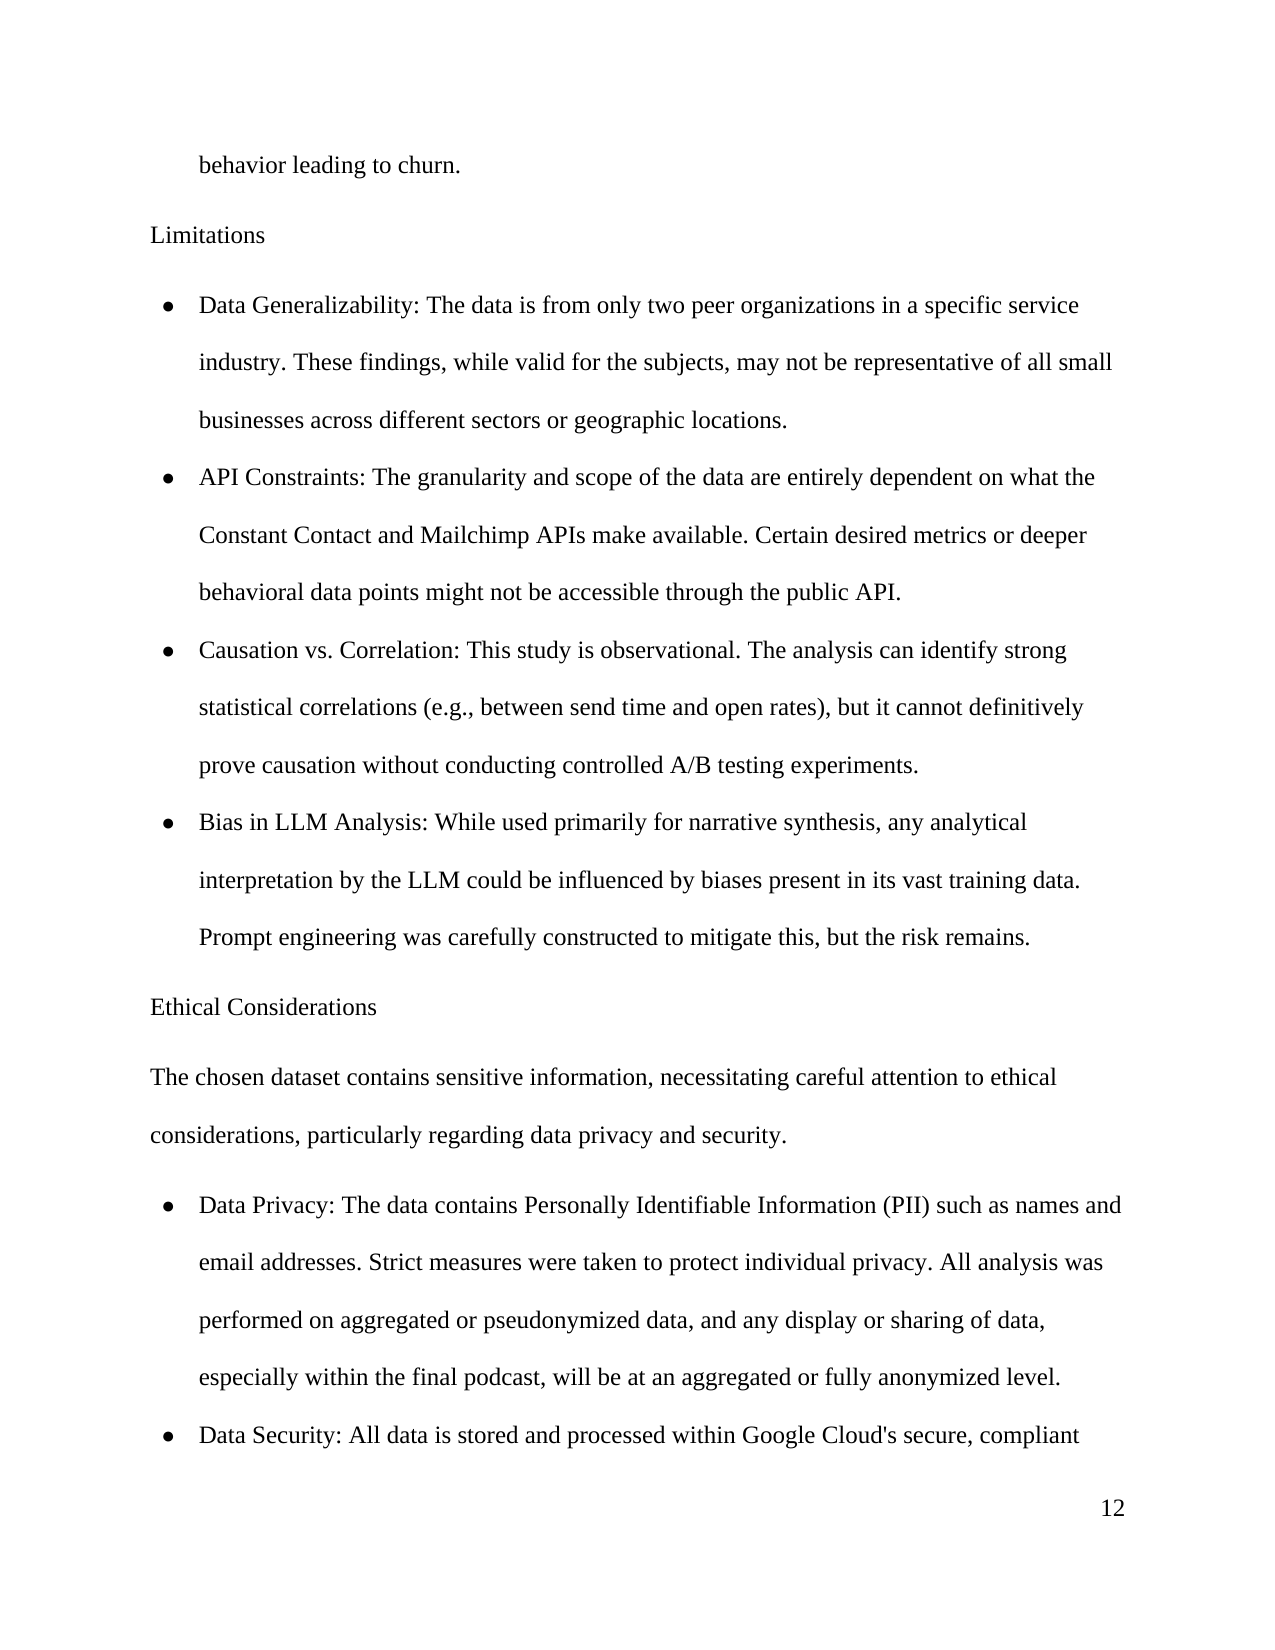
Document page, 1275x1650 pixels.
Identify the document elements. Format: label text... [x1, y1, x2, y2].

list API Constraints: The granularity and scope of the data are entirely dependent on what the Constant Contact and Mailchimp APIs make available. Certain desired metrics or deeper behavioral data points might not be accessible through the public API. [161, 462, 1125, 606]
list Bias in LLM Analysis: While used primarily for narrative synthesis, any analytical interpretation by the LLM could be influenced by biases present in its vast training data. Prompt engineering was carefully constructed to mitigate this, but the risk remains. [161, 807, 1125, 951]
list Causation vs. Correlation: This study is observational. The analysis can identify strong statistical correlations (e.g., between send time and open rates), but it cannot definitively prove causation without conducting controlled A/B testing experiments. [161, 635, 1125, 779]
subtitle Limitations [150, 220, 1125, 249]
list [161, 1420, 1125, 1449]
list Data Privacy: The data contains Personally Identifiable Information (PII) such as names and email addresses. Strict measures were taken to protect individual privacy. All analysis was performed on aggregated or pseudonymized data, and any display or sharing of data, especially within the final podcast, will be at an aggregated or fully anonymized level. [161, 1190, 1125, 1391]
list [161, 150, 1125, 179]
subtitle Ethical Considerations [150, 992, 1125, 1021]
text The chosen dataset contains sensitive information, necessitating careful attention to ethical considerations, particularly regarding data privacy and security. [150, 1062, 1125, 1149]
list Data Generalizability: The data is from only two peer organizations in a specific service industry. These findings, while valid for the subjects, may not be representative of all small businesses across different sectors or geographic locations. [161, 290, 1125, 434]
